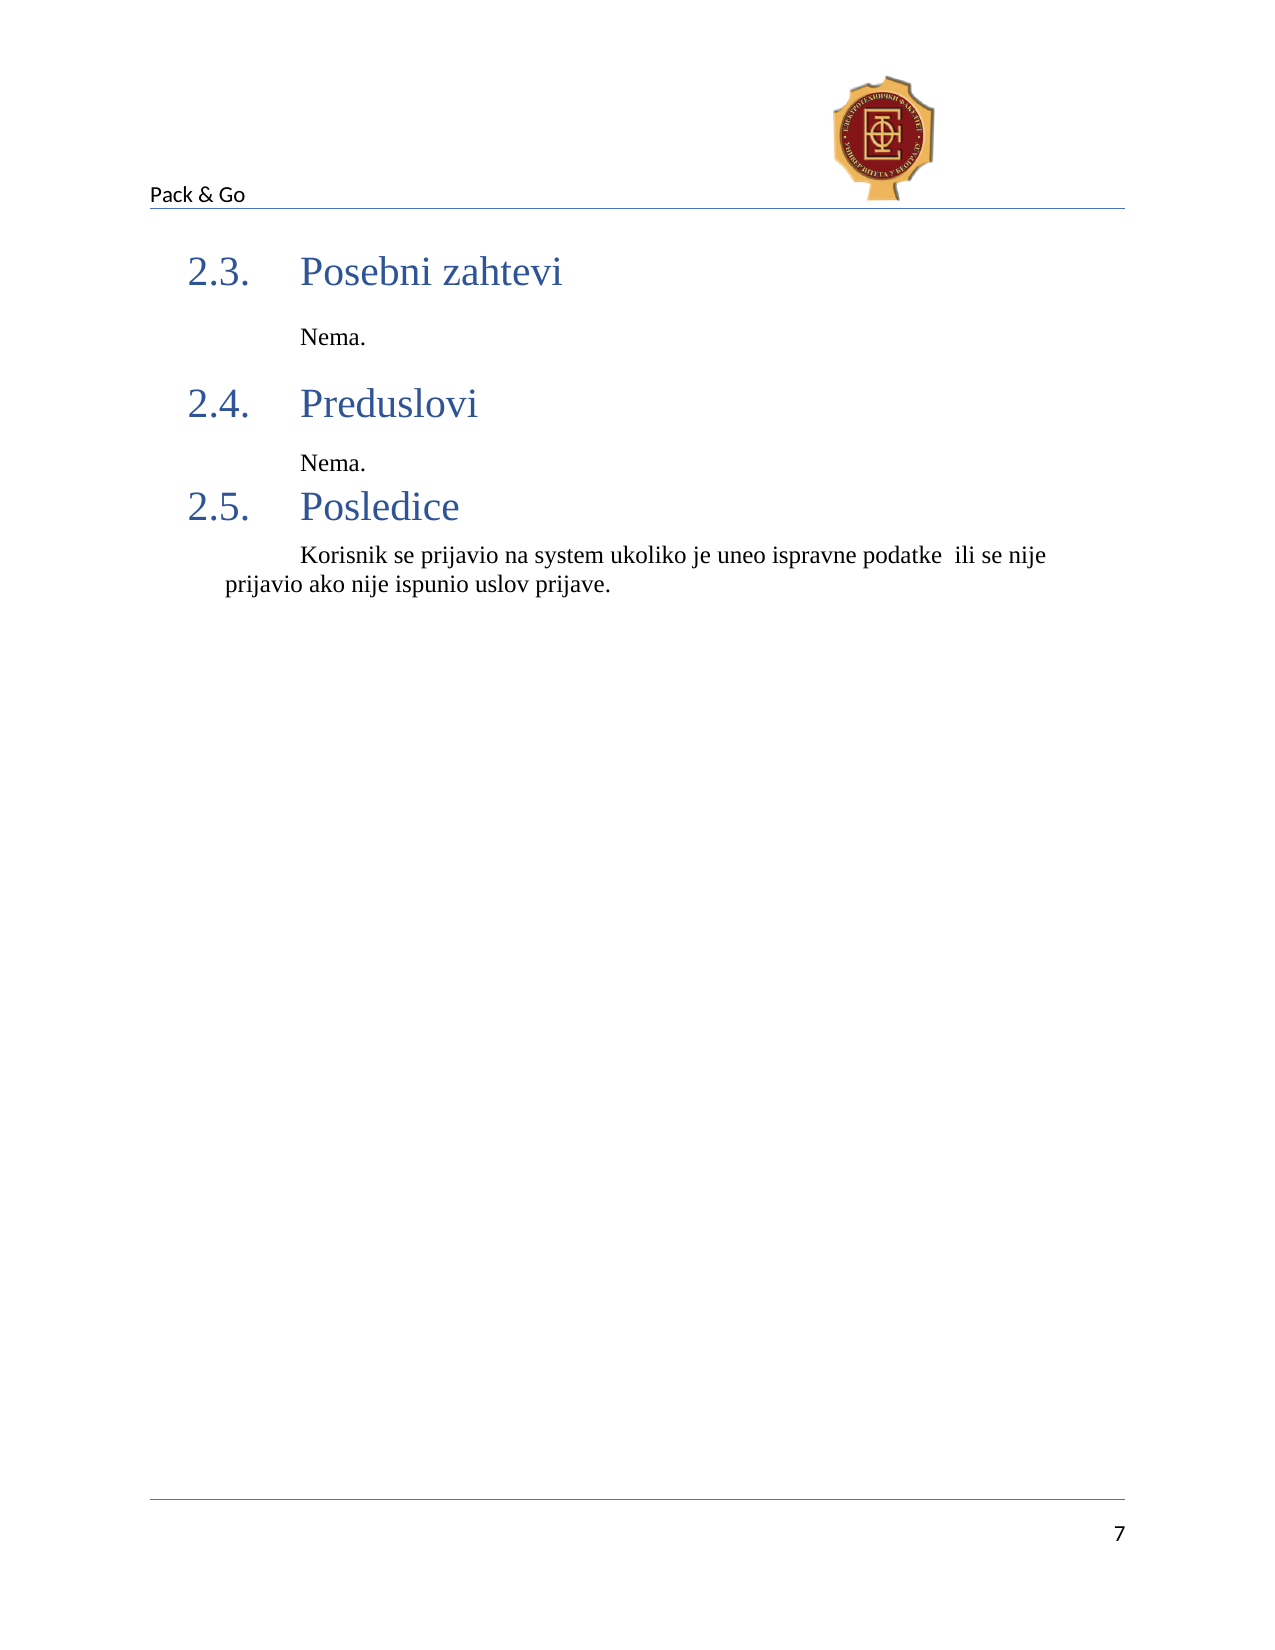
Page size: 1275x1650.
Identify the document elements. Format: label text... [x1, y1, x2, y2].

text Korisnik se prijavio na system ukoliko je uneo ispravne podatke ili se nije prijavio ako nije ispunio uslov prijave. [225, 540, 1097, 598]
list Nema. [277, 322, 1125, 351]
text Nema. [225, 448, 1125, 477]
picture [825, 75, 940, 203]
subtitle Posebni zahtevi [187, 247, 1125, 294]
subtitle Preduslovi [187, 379, 1125, 427]
subtitle Posledice [187, 481, 1125, 529]
